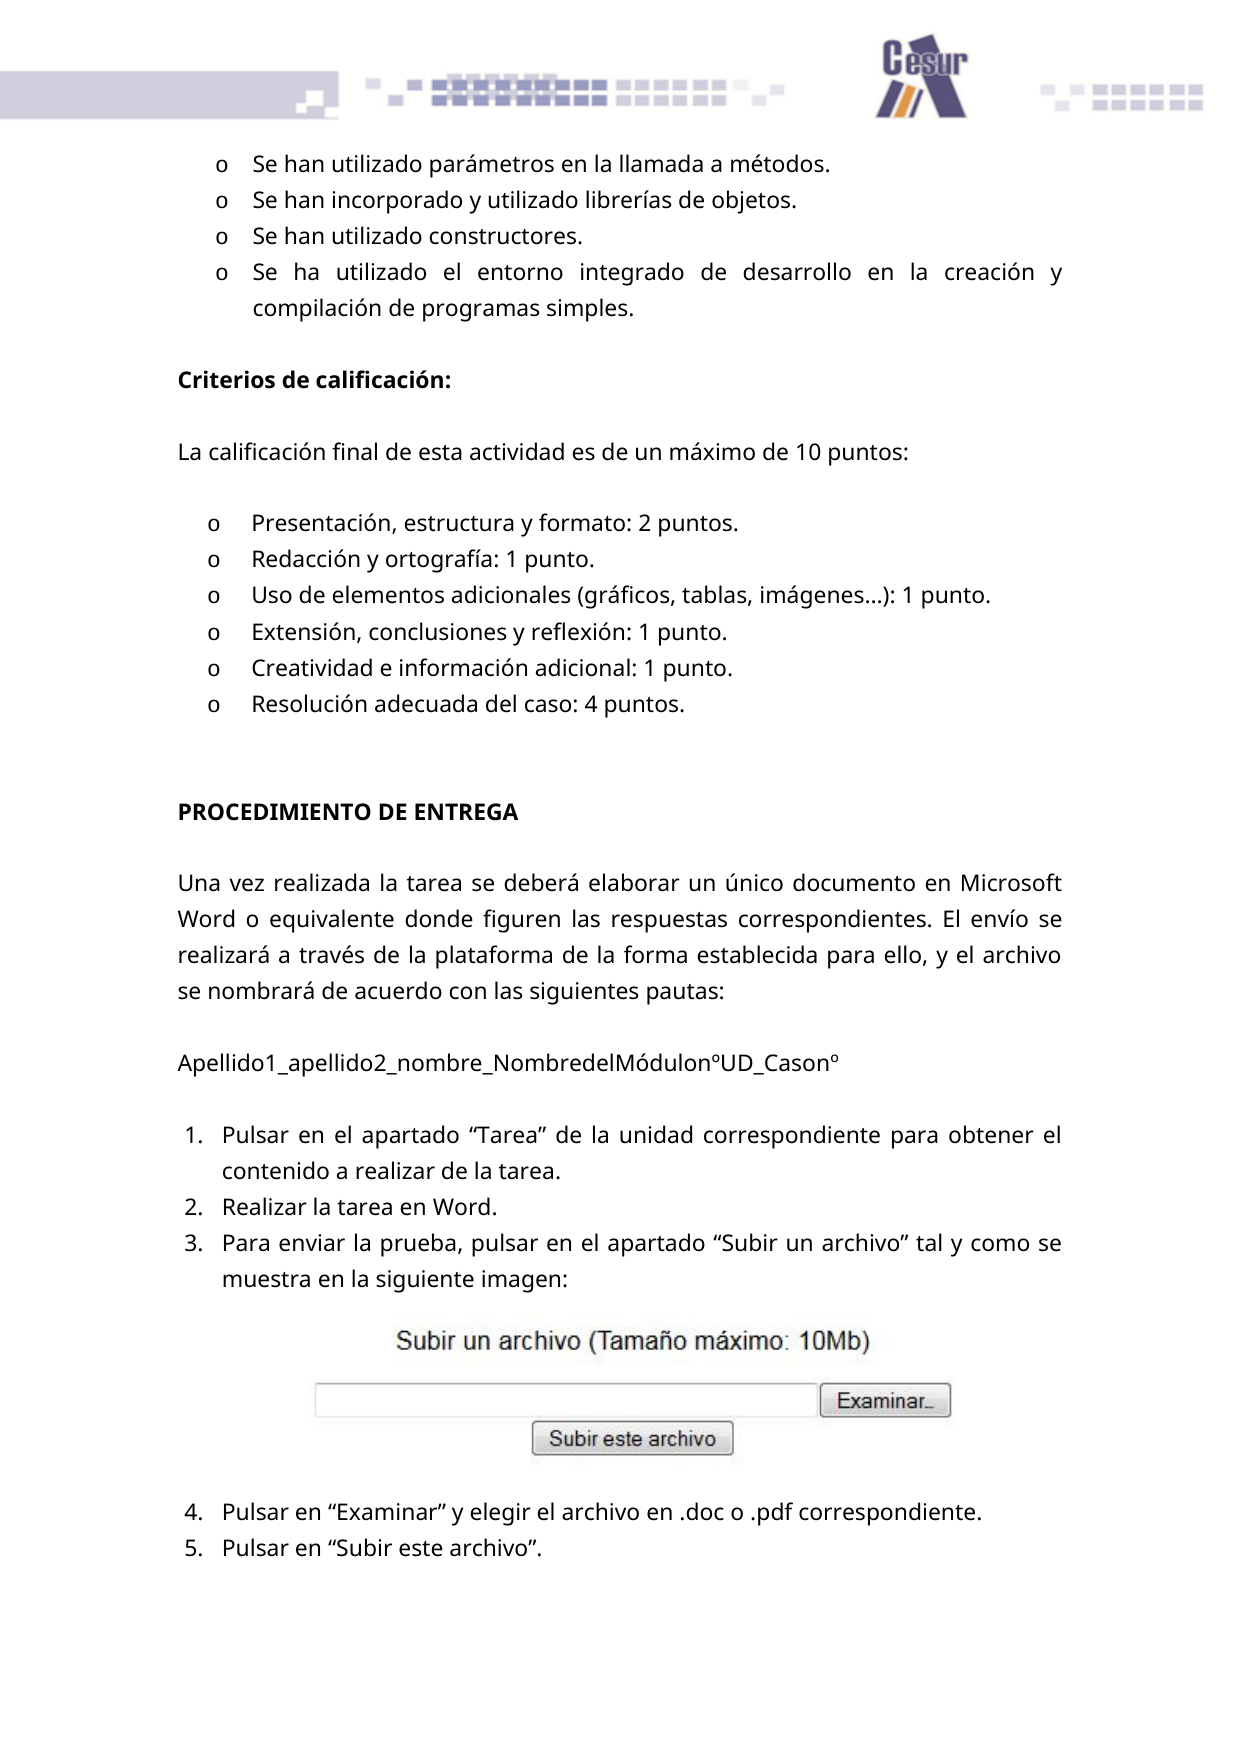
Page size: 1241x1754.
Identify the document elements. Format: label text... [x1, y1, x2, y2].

list Extensión, conclusiones y reflexión: 1 punto. [207, 616, 1063, 647]
list Presentación, estructura y formato: 2 puntos. [207, 507, 1063, 539]
picture [271, 1298, 1014, 1492]
list Pulsar en “Subir este archivo”. [184, 1532, 1063, 1563]
text Una vez realizada la tarea se deberá elaborar un único documento en Microsoft Word o equivalente donde figuren las respuestas correspondientes. El envío se realizará a través de la plataforma de la forma establecida para ello, y el archivo se nombrará de acuerdo con las siguientes pautas: [177, 867, 1063, 1006]
list Pulsar en “Examinar” y elegir el archivo en .doc o .pdf correspondiente. [184, 1496, 1063, 1527]
text Apellido1_apellido2_nombre_NombredelMódulonºUD_Casonº [177, 1047, 1063, 1078]
list Creatividad e información adicional: 1 punto. [207, 652, 1063, 683]
list Resolución adecuada del caso: 4 puntos. [207, 688, 1063, 719]
list Se han utilizado parámetros en la llamada a métodos. [215, 148, 1063, 179]
list Se ha utilizado el entorno integrado de desarrollo en la creación y compilación de programas simples. [215, 256, 1063, 323]
text Criterios de calificación: [177, 364, 1063, 395]
list Para enviar la prueba, pulsar en el apartado “Subir un archivo” tal y como se muestra en la siguiente imagen: [184, 1227, 1063, 1294]
list Realizar la tarea en Word. [184, 1191, 1063, 1222]
text La calificación final de esta actividad es de un máximo de 10 puntos: [177, 436, 1063, 467]
list Redacción y ortografía: 1 punto. [207, 543, 1063, 575]
list Uso de elementos adicionales (gráficos, tablas, imágenes…): 1 punto. [207, 579, 1063, 611]
list Se han incorporado y utilizado librerías de objetos. [215, 184, 1063, 215]
list Pulsar en el apartado “Tarea” de la unidad correspondiente para obtener el contenido a realizar de la tarea. [184, 1119, 1063, 1186]
text PROCEDIMIENTO DE ENTREGA [177, 796, 1063, 827]
picture [0, 0, 1241, 135]
list Se han utilizado constructores. [215, 220, 1063, 251]
